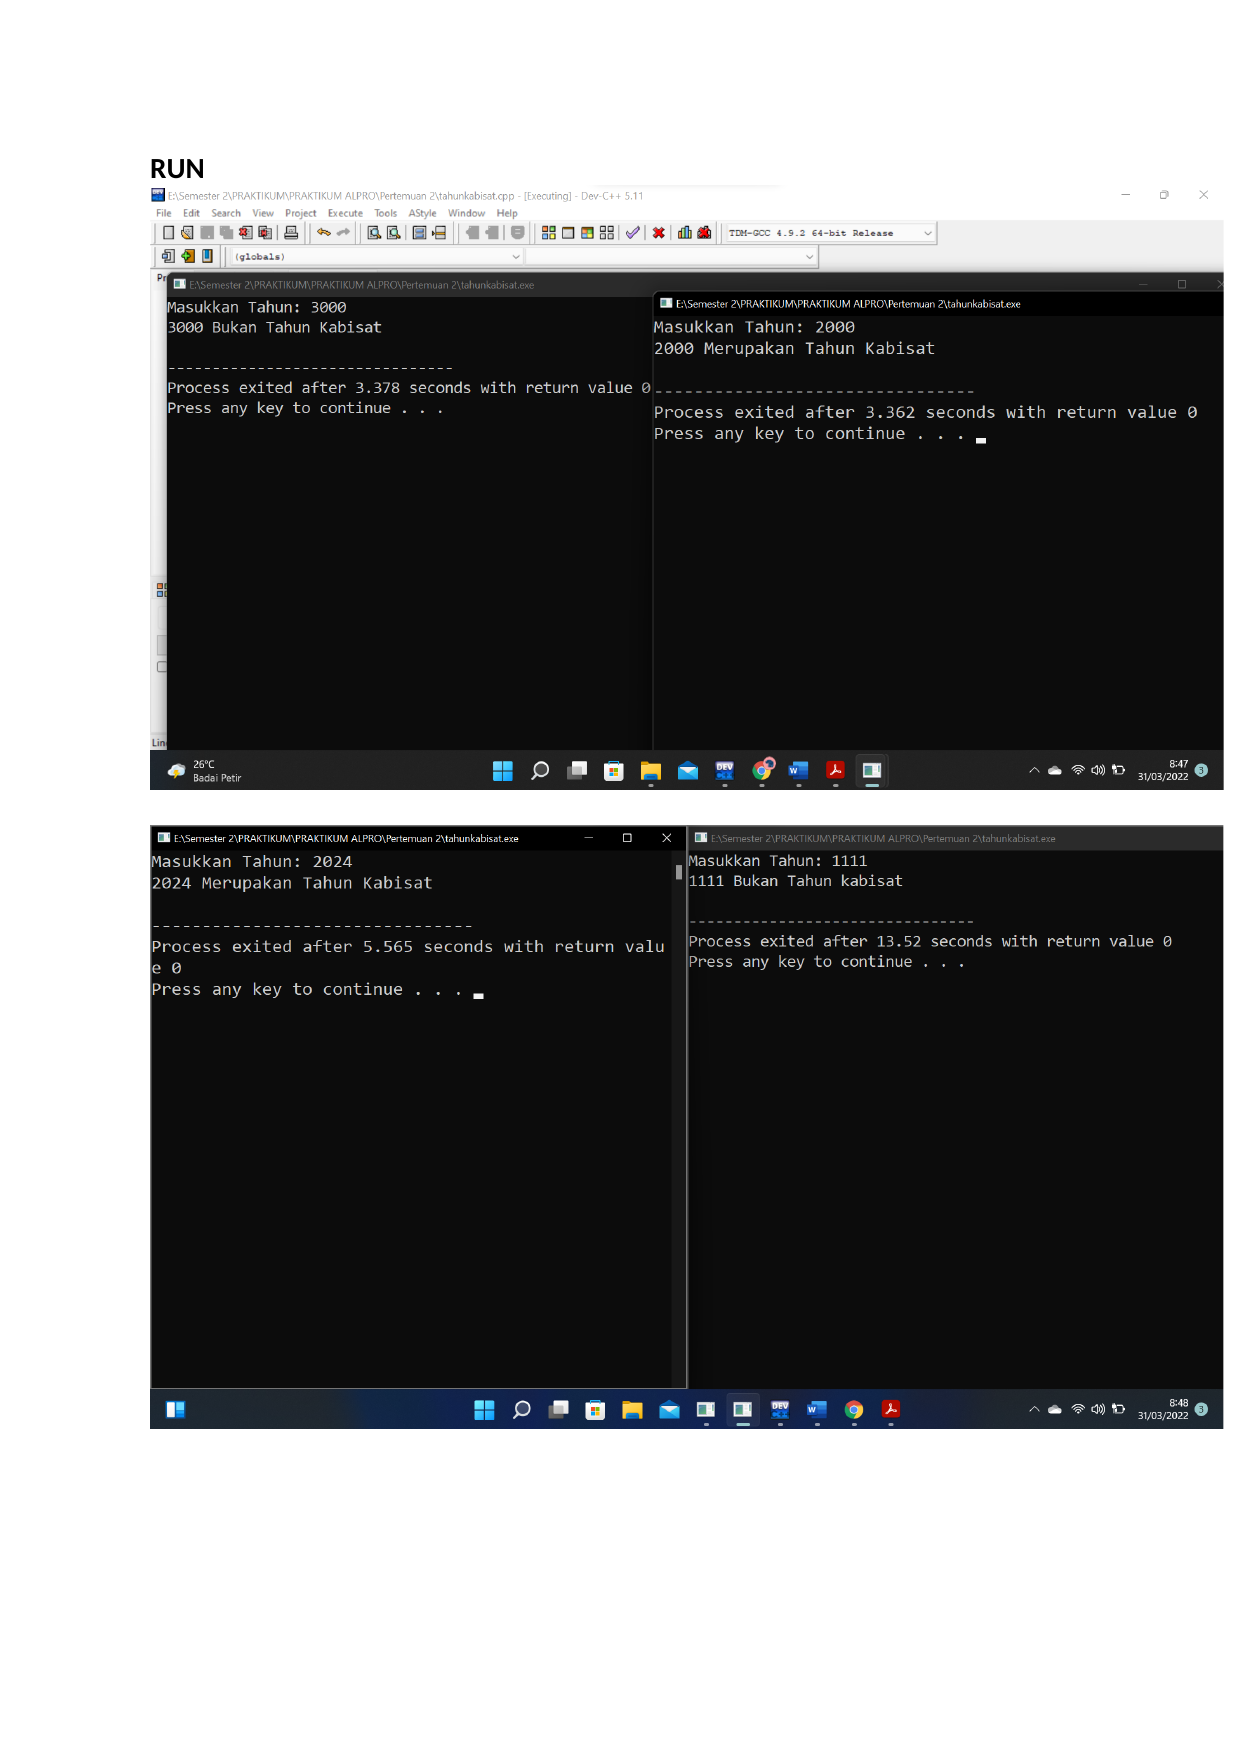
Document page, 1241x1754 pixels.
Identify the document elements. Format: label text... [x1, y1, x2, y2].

picture [150, 185, 1224, 790]
text RUN [150, 150, 1090, 185]
picture [150, 825, 1224, 1429]
